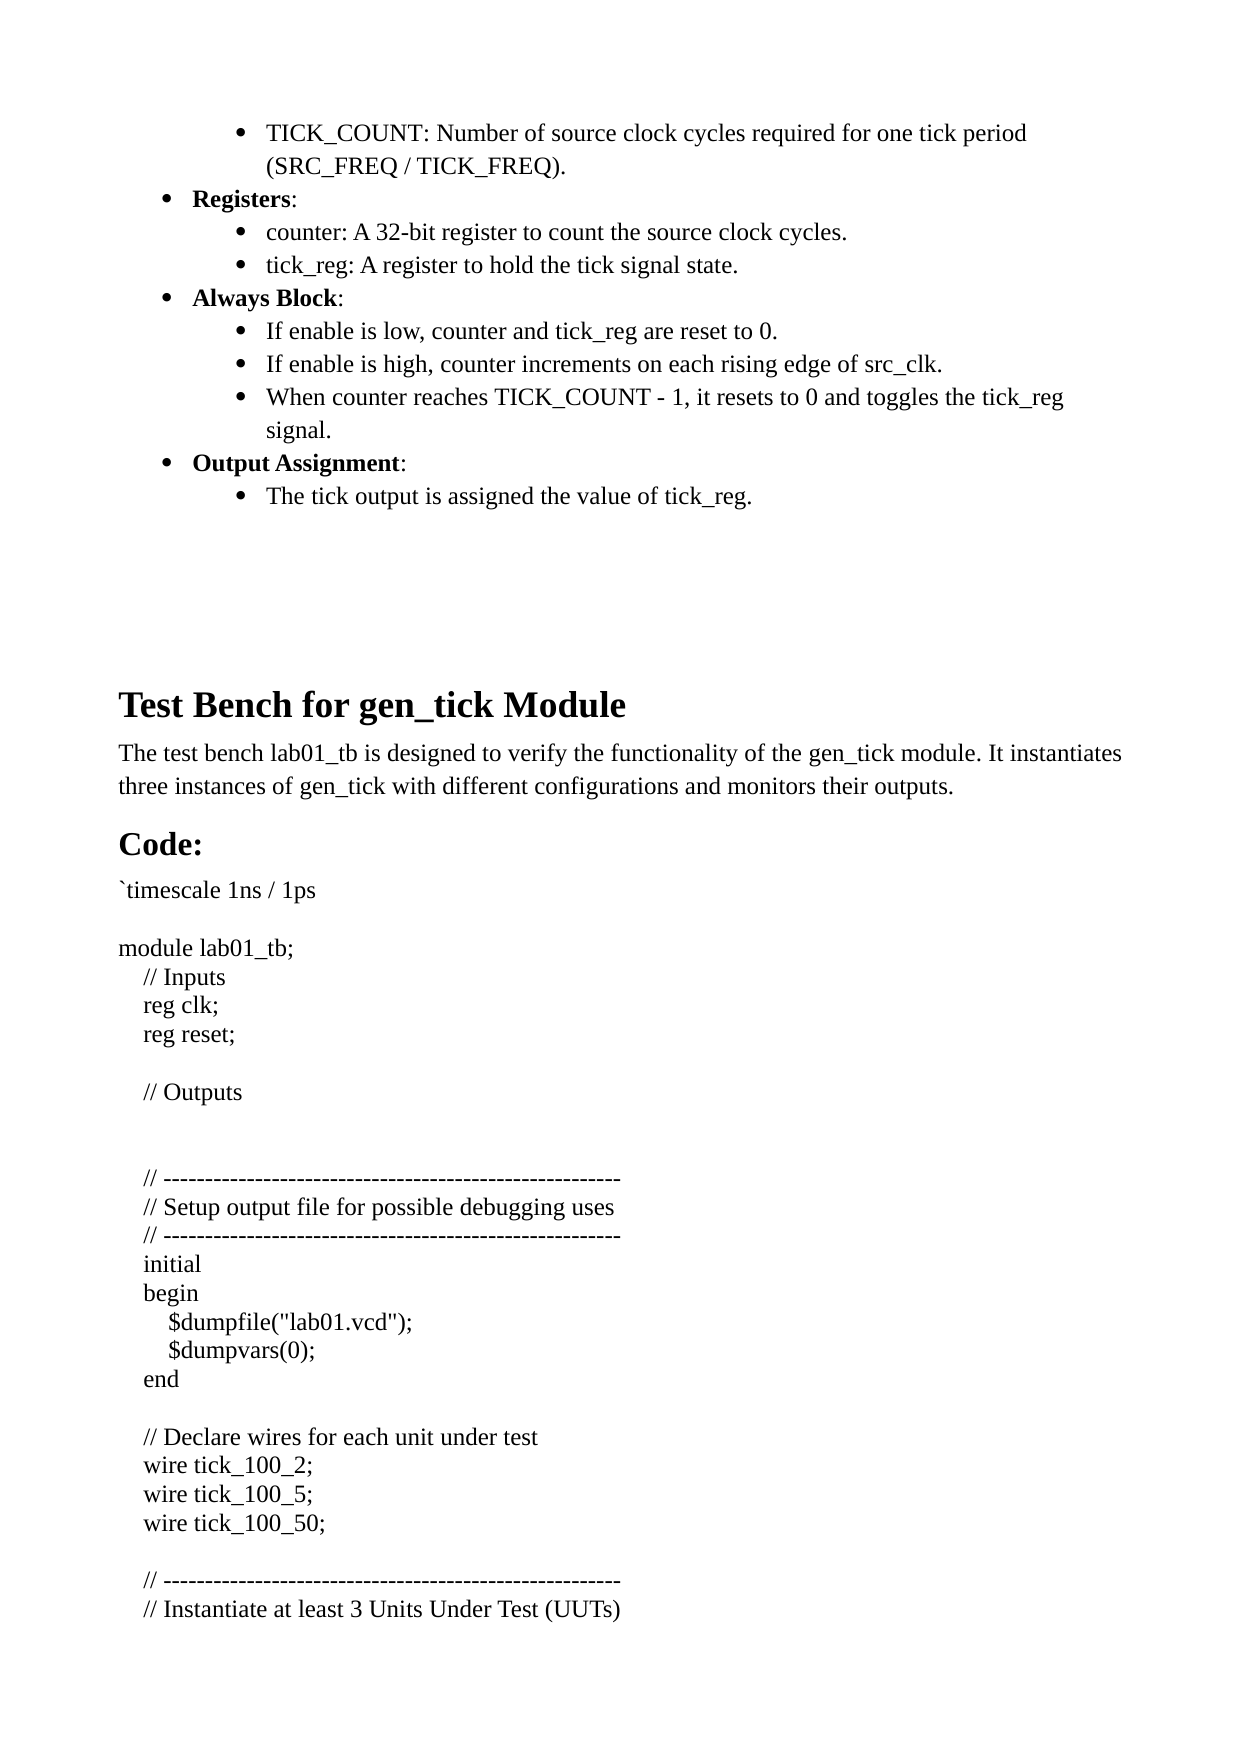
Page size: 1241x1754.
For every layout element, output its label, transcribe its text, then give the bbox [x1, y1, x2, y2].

list Registers: [162, 184, 1122, 213]
list Output Assignment: [162, 448, 1122, 477]
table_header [118, 876, 1122, 1623]
list Always Block: [162, 283, 1122, 312]
subtitle Test Bench for gen_tick Module [118, 682, 1122, 725]
list The tick output is assigned the value of tick_reg. [236, 481, 1122, 510]
list counter: A 32-bit register to count the source clock cycles. [236, 217, 1122, 246]
list TICK_COUNT: Number of source clock cycles required for one tick period (SRC_FREQ / TICK_FREQ). [236, 118, 1122, 180]
list If enable is low, counter and tick_reg are reset to 0. [236, 316, 1122, 345]
list If enable is high, counter increments on each rising edge of src_clk. [236, 349, 1122, 378]
list tick_reg: A register to hold the tick signal state. [236, 250, 1122, 279]
subtitle Code: [118, 825, 1122, 863]
list When counter reaches TICK_COUNT - 1, it resets to 0 and toggles the tick_reg signal. [236, 382, 1122, 444]
text The test bench lab01_tb is designed to verify the functionality of the gen_tick module. It instantiates three instances of gen_tick with different configurations and monitors their outputs. [118, 738, 1122, 799]
